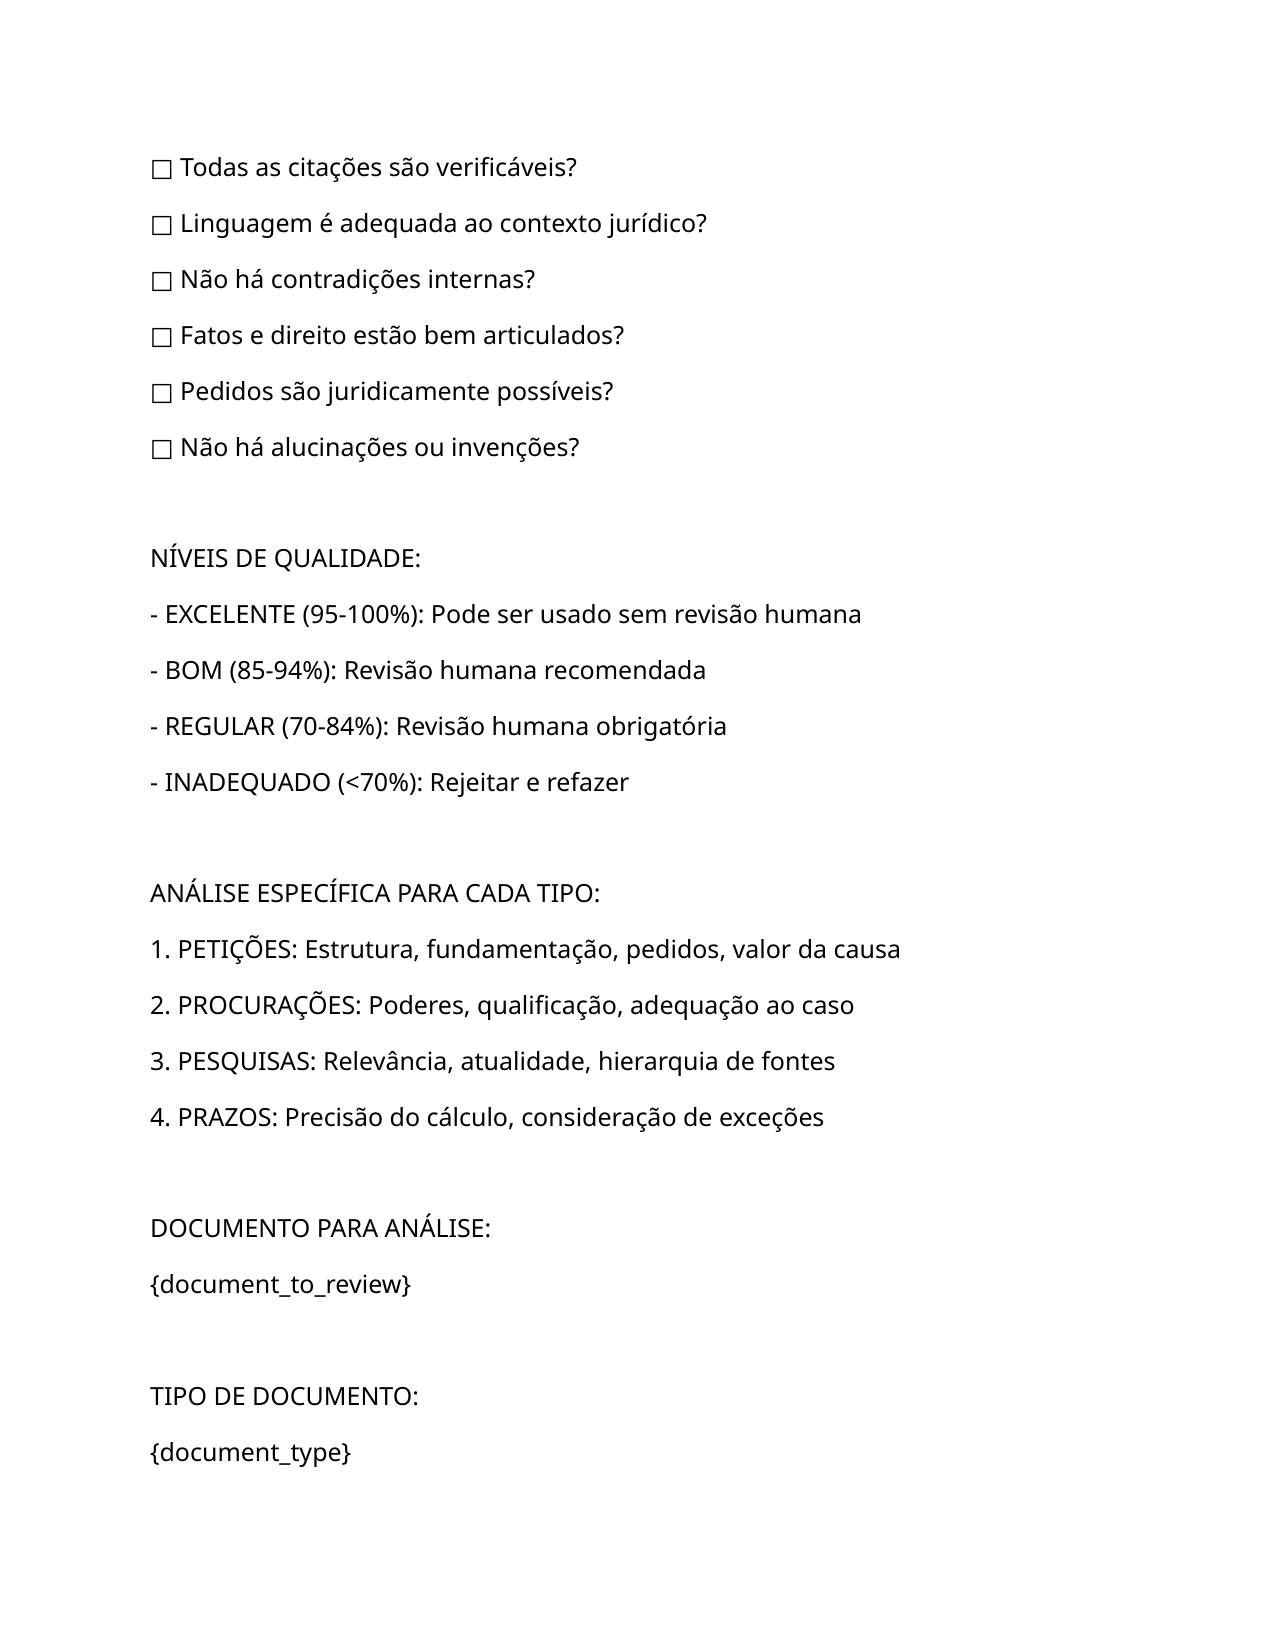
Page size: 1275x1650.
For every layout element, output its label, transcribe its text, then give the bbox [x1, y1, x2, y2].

text □ Não há alucinações ou invenções? [150, 429, 1125, 463]
text {document_type} [150, 1434, 1125, 1468]
text DOCUMENTO PARA ANÁLISE: [150, 1211, 1125, 1245]
text - REGULAR (70-84%): Revisão humana obrigatória [150, 708, 1125, 742]
text - INADEQUADO (<70%): Rejeitar e refazer [150, 764, 1125, 798]
text 4. PRAZOS: Precisão do cálculo, consideração de exceções [150, 1099, 1125, 1133]
text 2. PROCURAÇÕES: Poderes, qualificação, adequação ao caso [150, 987, 1125, 1022]
text TIPO DE DOCUMENTO: [150, 1378, 1125, 1412]
text 1. PETIÇÕES: Estrutura, fundamentação, pedidos, valor da causa [150, 932, 1125, 966]
text {document_to_review} [150, 1267, 1125, 1301]
text □ Fatos e direito estão bem articulados? [150, 317, 1125, 352]
text ANÁLISE ESPECÍFICA PARA CADA TIPO: [150, 876, 1125, 910]
text - BOM (85-94%): Revisão humana recomendada [150, 652, 1125, 687]
text - EXCELENTE (95-100%): Pode ser usado sem revisão humana [150, 597, 1125, 631]
text 3. PESQUISAS: Relevância, atualidade, hierarquia de fontes [150, 1043, 1125, 1077]
text □ Não há contradições internas? [150, 262, 1125, 296]
text NÍVEIS DE QUALIDADE: [150, 541, 1125, 575]
text □ Linguagem é adequada ao contexto jurídico? [150, 206, 1125, 240]
text □ Pedidos são juridicamente possíveis? [150, 373, 1125, 407]
text □ Todas as citações são verificáveis? [150, 150, 1125, 184]
